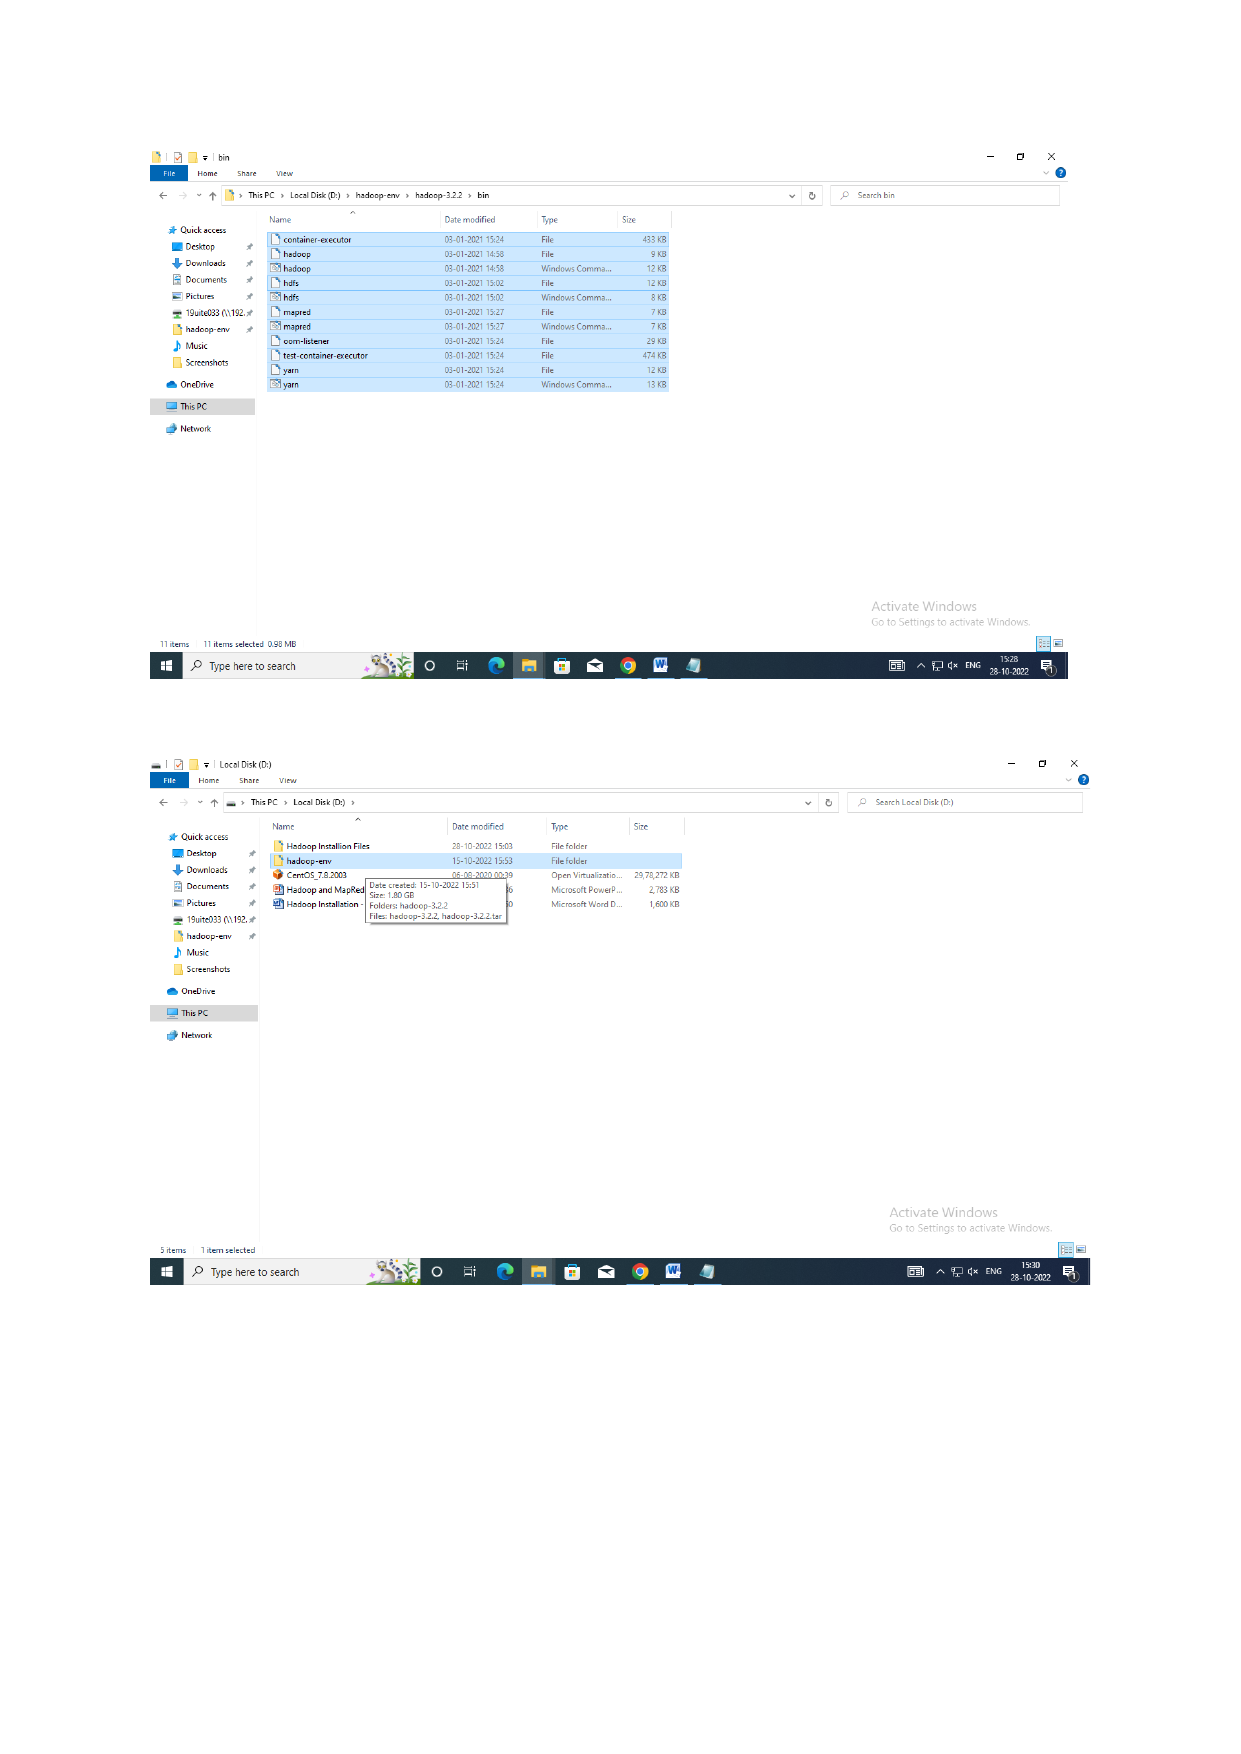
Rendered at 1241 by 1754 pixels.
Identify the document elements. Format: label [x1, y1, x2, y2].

picture [150, 756, 1091, 1285]
picture [150, 150, 1068, 679]
